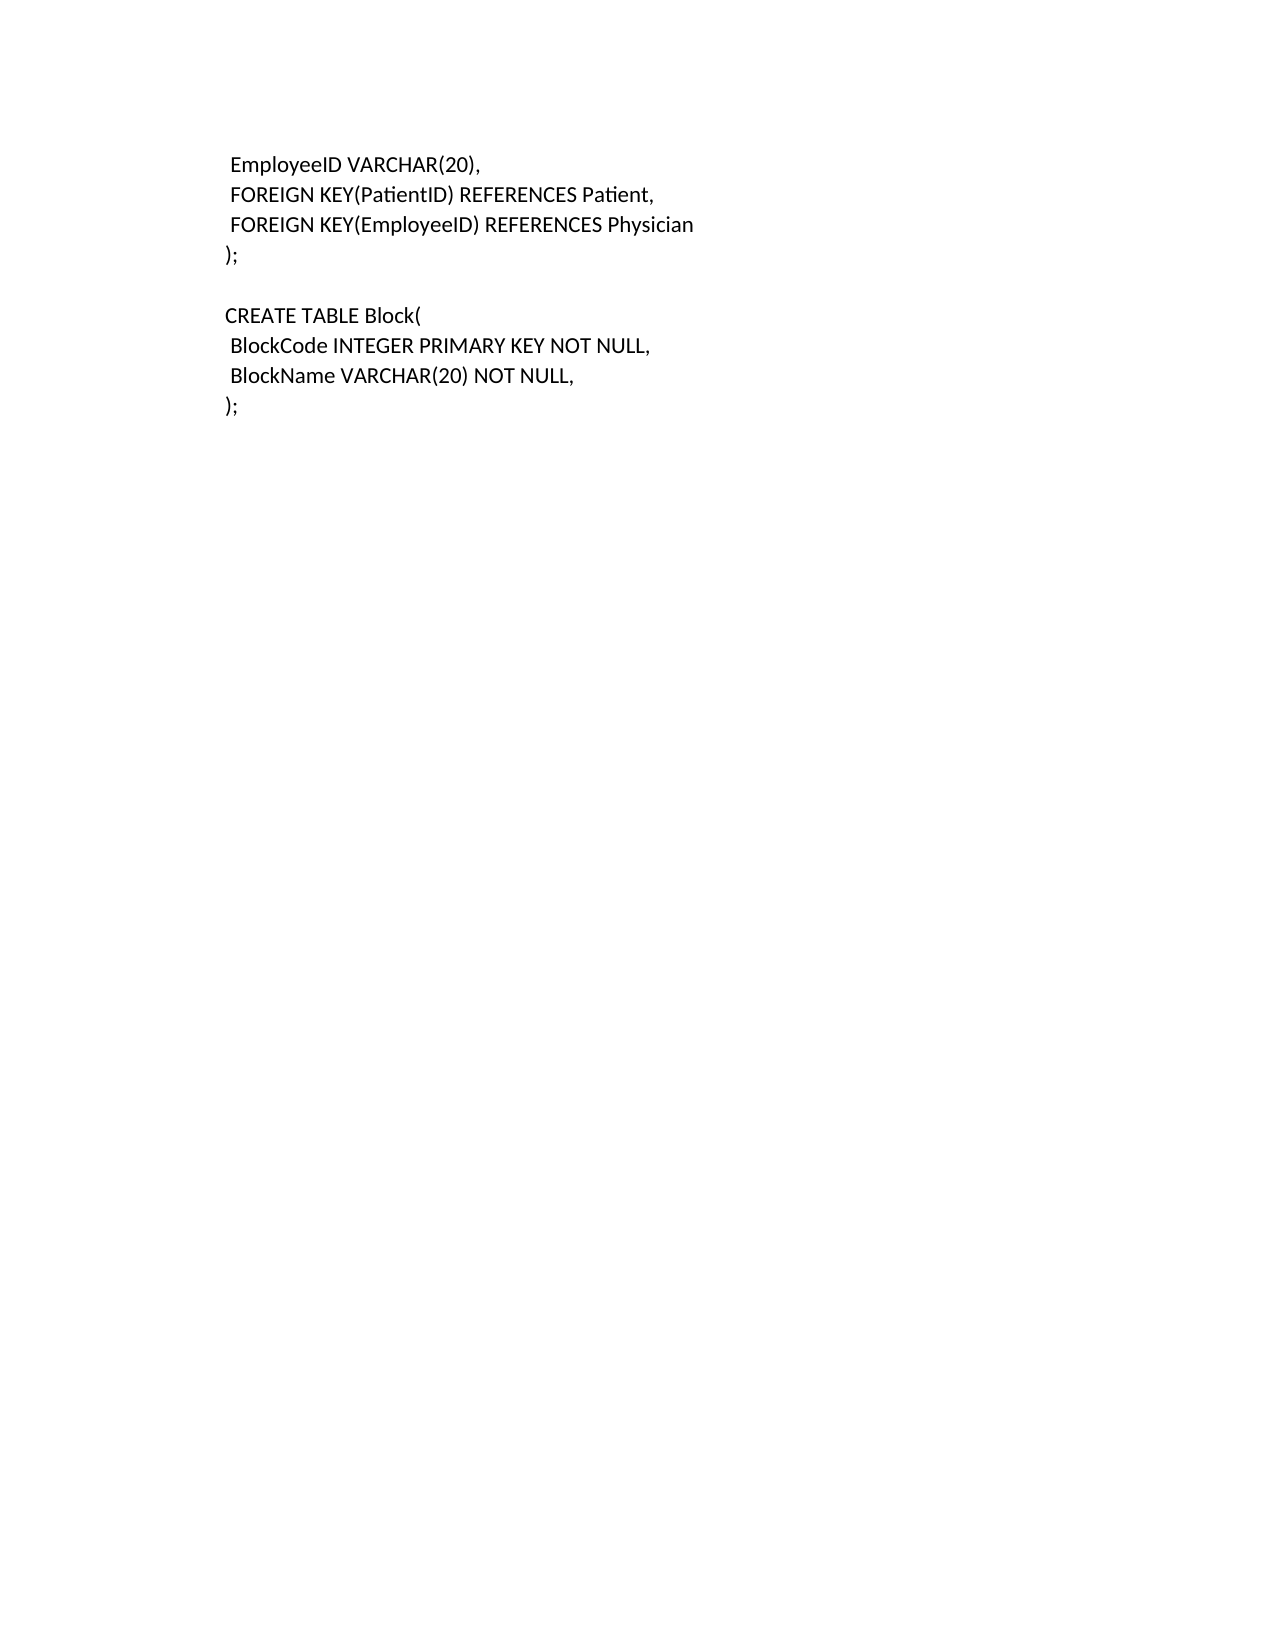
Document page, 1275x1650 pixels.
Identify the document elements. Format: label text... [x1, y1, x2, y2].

list BlockName VARCHAR(20) NOT NULL, [225, 361, 1125, 389]
list ); [225, 392, 1125, 420]
list ); [225, 241, 1125, 269]
list FOREIGN KEY(PatientID) REFERENCES Patient, [225, 180, 1125, 208]
list EmployeeID VARCHAR(20), [225, 150, 1125, 178]
list CREATE TABLE Block( [225, 301, 1125, 329]
list BlockCode INTEGER PRIMARY KEY NOT NULL, [225, 331, 1125, 359]
list FOREIGN KEY(EmployeeID) REFERENCES Physician [225, 210, 1125, 238]
